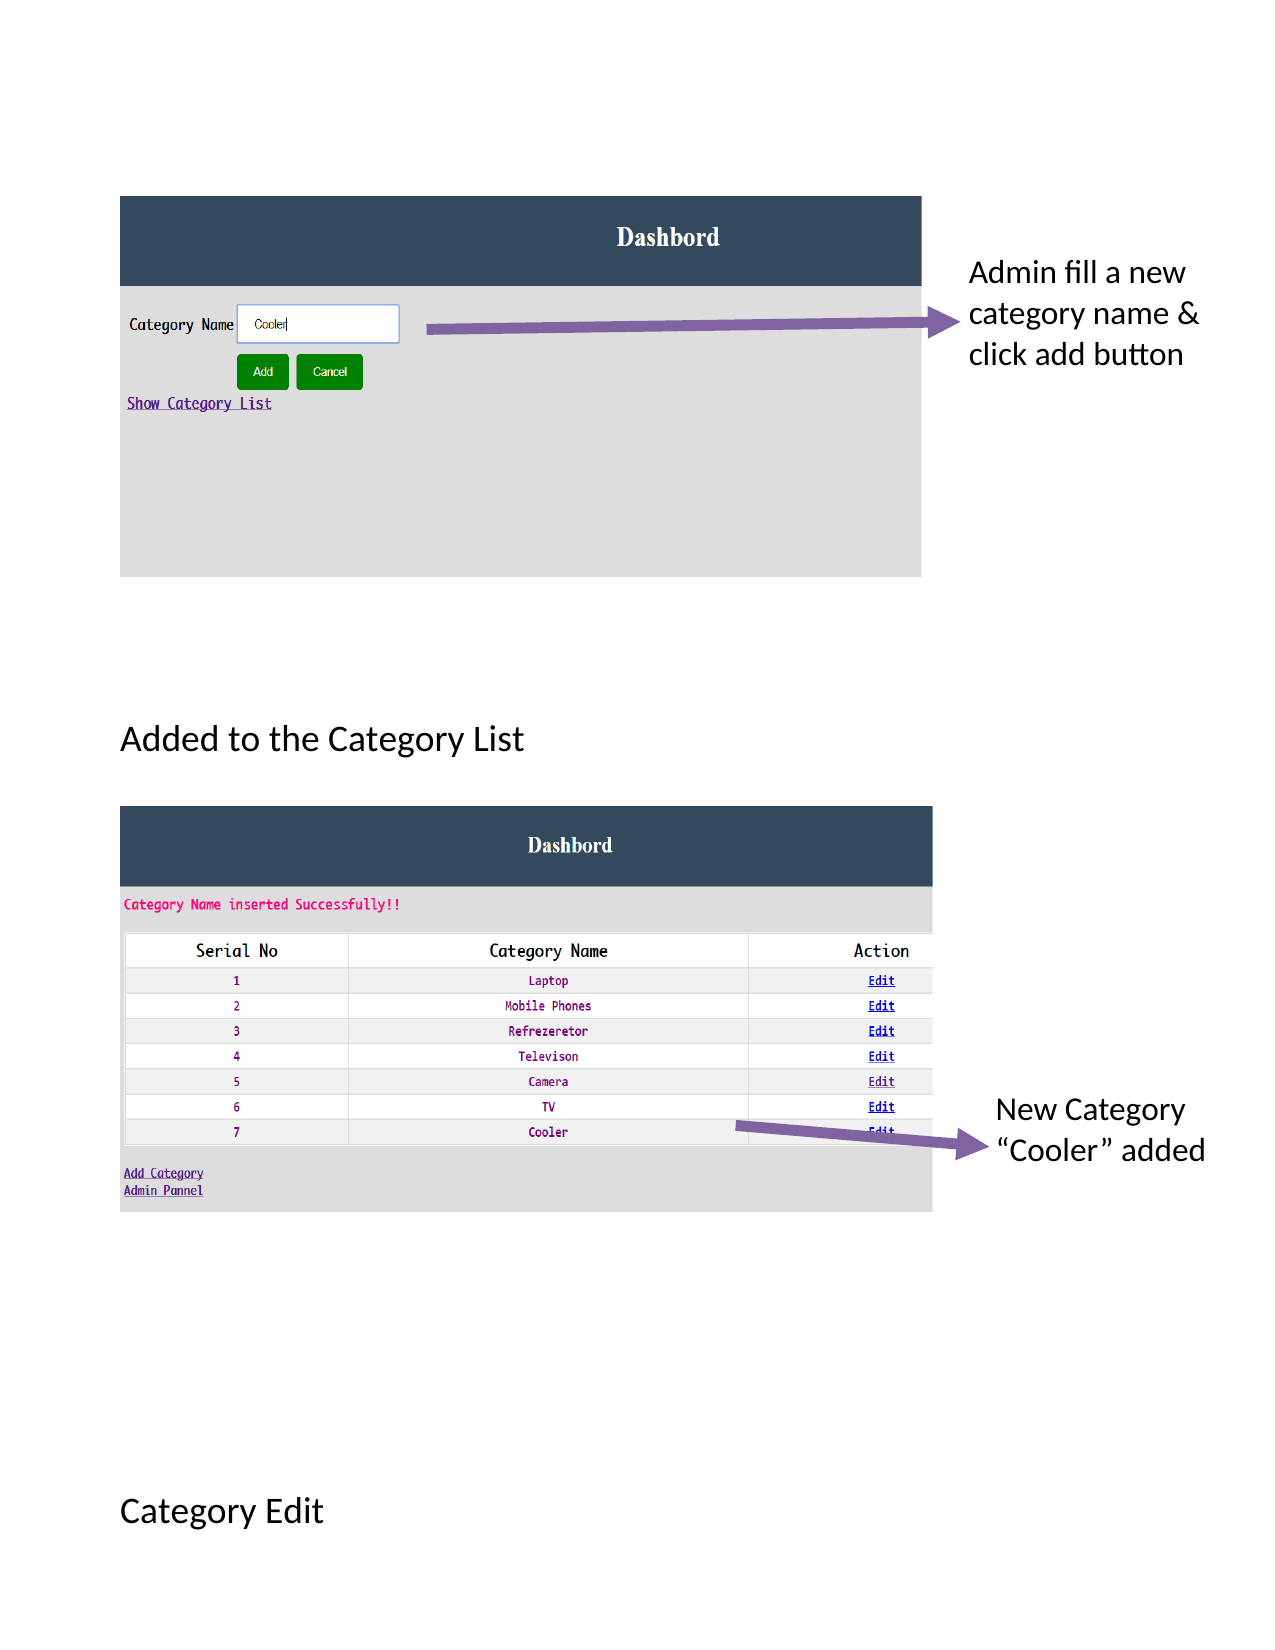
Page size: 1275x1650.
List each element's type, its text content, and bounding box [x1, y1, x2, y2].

picture [120, 806, 933, 1212]
text Added to the Category List [120, 714, 1185, 760]
picture [120, 196, 922, 577]
text Category Edit [120, 1487, 1185, 1532]
